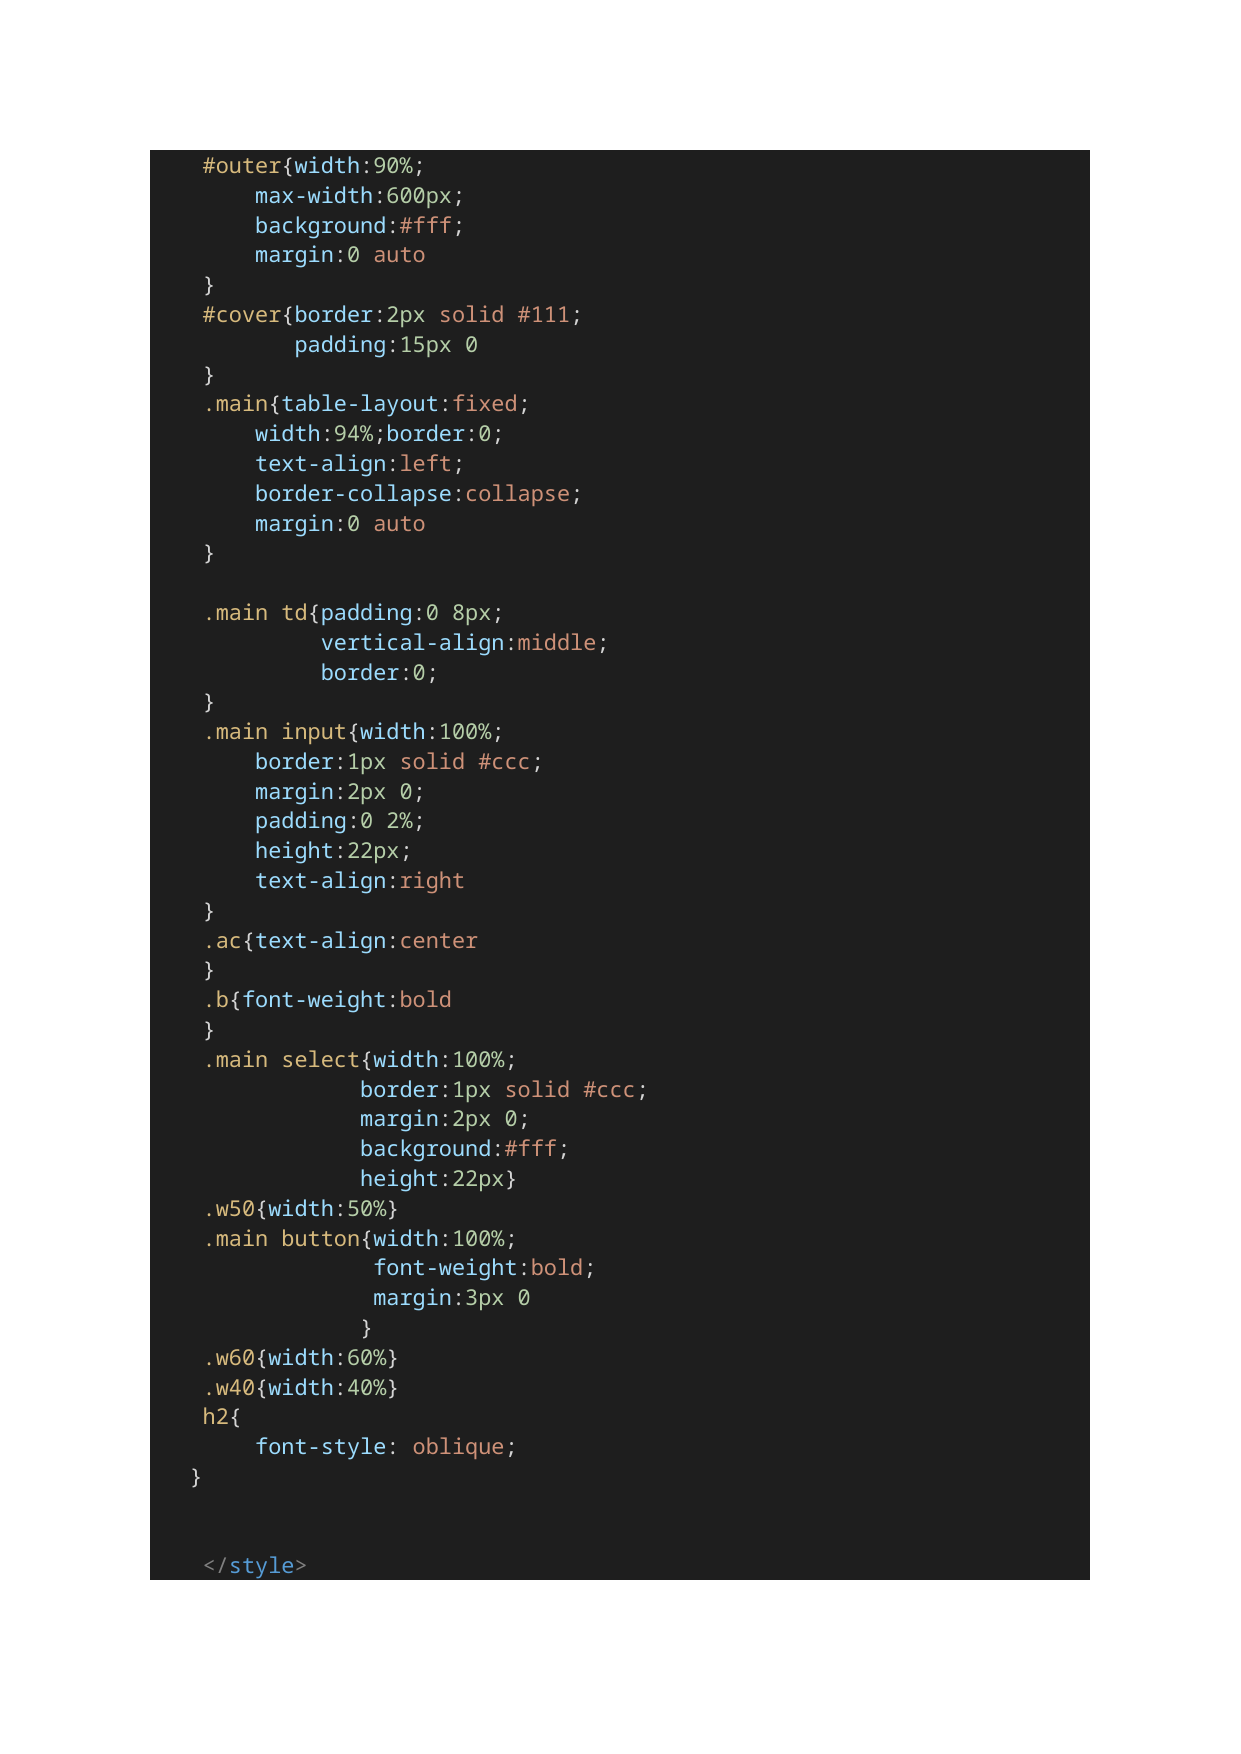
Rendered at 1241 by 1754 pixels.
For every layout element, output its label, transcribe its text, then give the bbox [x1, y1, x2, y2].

text .b{font-weight:bold [150, 984, 1090, 1014]
text </style> [150, 1550, 1090, 1580]
text font-style: oblique; [150, 1431, 1090, 1461]
text .w40{width:40%} [150, 1371, 1090, 1401]
text border:0; [150, 656, 1090, 686]
text #outer{width:90%; [150, 150, 1090, 180]
text margin:3px 0 [150, 1282, 1090, 1312]
text .w50{width:50%} [150, 1193, 1090, 1222]
text text-align:left; [150, 448, 1090, 478]
text } [150, 895, 1090, 924]
text } [150, 269, 1090, 299]
text } [150, 358, 1090, 388]
text h2{ [150, 1401, 1090, 1431]
text vertical-align:middle; [150, 627, 1090, 656]
text background:#fff; [150, 1133, 1090, 1163]
text height:22px; [150, 835, 1090, 865]
text } [150, 1461, 1090, 1491]
text width:94%;border:0; [150, 418, 1090, 448]
text border:1px solid #ccc; [150, 746, 1090, 776]
text border-collapse:collapse; [150, 478, 1090, 507]
text padding:0 2%; [150, 805, 1090, 835]
text font-weight:bold; [150, 1252, 1090, 1282]
text .main{table-layout:fixed; [150, 388, 1090, 418]
text border:1px solid #ccc; [150, 1073, 1090, 1103]
text } [150, 686, 1090, 716]
text .main input{width:100%; [150, 716, 1090, 746]
text .main select{width:100%; [150, 1044, 1090, 1073]
text max-width:600px; [150, 180, 1090, 209]
text .w60{width:60%} [150, 1342, 1090, 1371]
text margin:2px 0; [150, 776, 1090, 805]
text height:22px} [150, 1163, 1090, 1193]
text #cover{border:2px solid #111; [150, 299, 1090, 329]
text .main button{width:100%; [150, 1222, 1090, 1252]
text } [150, 954, 1090, 984]
text background:#fff; [150, 209, 1090, 239]
text padding:15px 0 [150, 329, 1090, 358]
text .main td{padding:0 8px; [150, 597, 1090, 627]
text text-align:right [150, 865, 1090, 895]
text margin:0 auto [150, 507, 1090, 537]
text } [150, 1014, 1090, 1044]
text margin:2px 0; [150, 1103, 1090, 1133]
text margin:0 auto [150, 239, 1090, 269]
text } [150, 537, 1090, 567]
text } [150, 1312, 1090, 1342]
text .ac{text-align:center [150, 924, 1090, 954]
